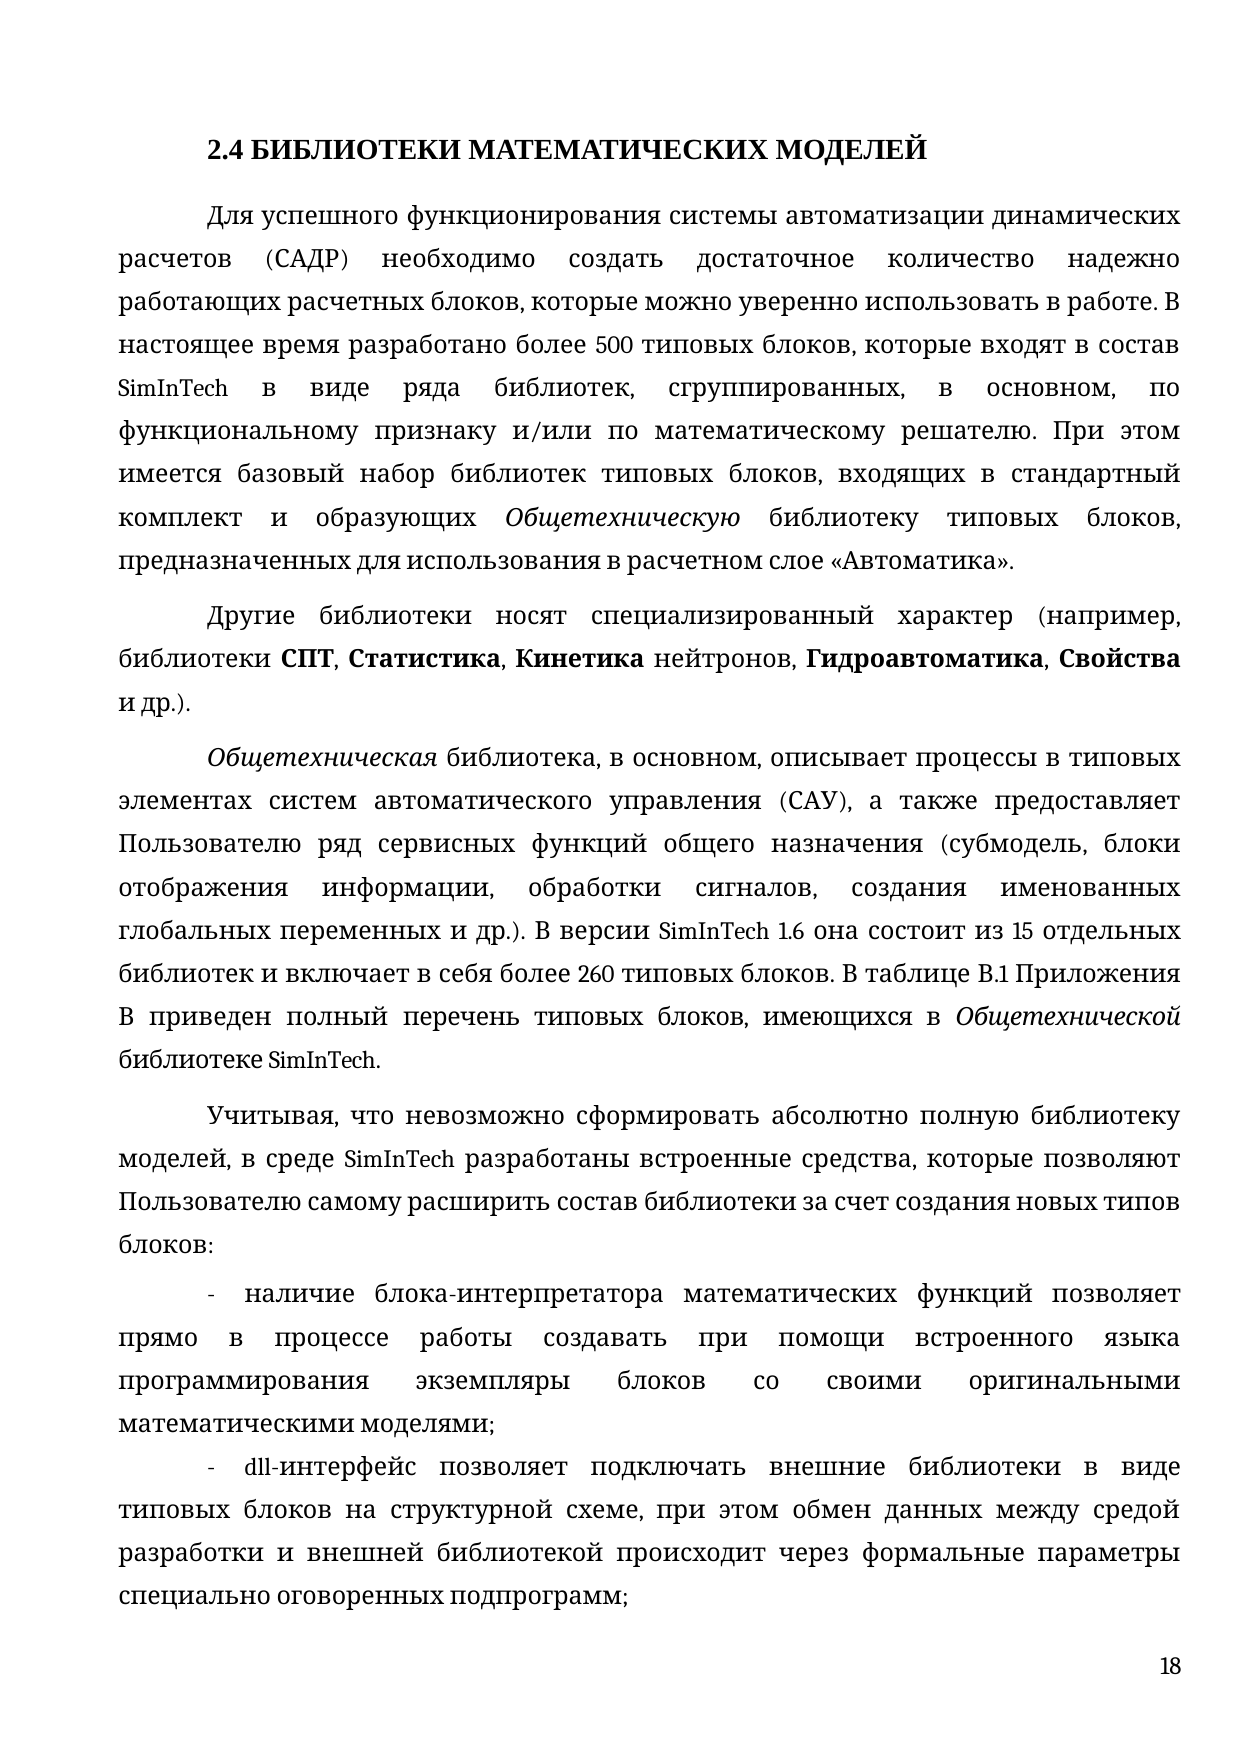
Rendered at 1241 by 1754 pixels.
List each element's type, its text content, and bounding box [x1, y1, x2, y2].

list наличие блока-интерпретатора математических функций позволяет прямо в процессе работы создавать при помощи встроенного языка программирования экземпляры блоков со своими оригинальными математическими моделями; [118, 1280, 1181, 1438]
text Другие библиотеки носят специализированный характер (например, библиотеки СПТ, Статистика, Кинетика нейтронов, Гидроавтоматика, Свойства и др.). [118, 602, 1181, 717]
text Учитывая, что невозможно сформировать абсолютно полную библиотеку моделей, в среде SimInTech разработаны встроенные средства, которые позволяют Пользователю самому расширить состав библиотеки за счет создания новых типов блоков: [118, 1102, 1181, 1260]
text Для успешного функционирования системы автоматизации динамических расчетов (САДР) необходимо создать достаточное количество надежно работающих расчетных блоков, которые можно уверенно использовать в работе. В настоящее время разработано более 500 типовых блоков, которые входят в состав SimInTech в виде ряда библиотек, сгруппированных, в основном, по функциональному признаку и/или по математическому решателю. При этом имеется базовый набор библиотек типовых блоков, входящих в стандартный комплект и образующих Общетехническую библиотеку типовых блоков, предназначенных для использования в расчетном слое «Автоматика». [118, 202, 1181, 575]
list dll-интерфейс позволяет подключать внешние библиотеки в виде типовых блоков на структурной схеме, при этом обмен данных между средой разработки и внешней библиотекой происходит через формальные параметры специально оговоренных подпрограмм; [118, 1453, 1181, 1611]
text Общетехническая библиотека, в основном, описывает процессы в типовых элементах систем автоматического управления (САУ), а также предоставляет Пользователю ряд сервисных функций общего назначения (субмодель, блоки отображения информации, обработки сигналов, создания именованных глобальных переменных и др.). В версии SimInTech 1.6 она состоит из 15 отдельных библиотек и включает в себя более 260 типовых блоков. В таблице В.1 Приложения В приведен полный перечень типовых блоков, имеющихся в Общетехнической библиотеке SimInTech. [118, 744, 1181, 1075]
text Библиотеки математических моделей [118, 132, 1181, 166]
